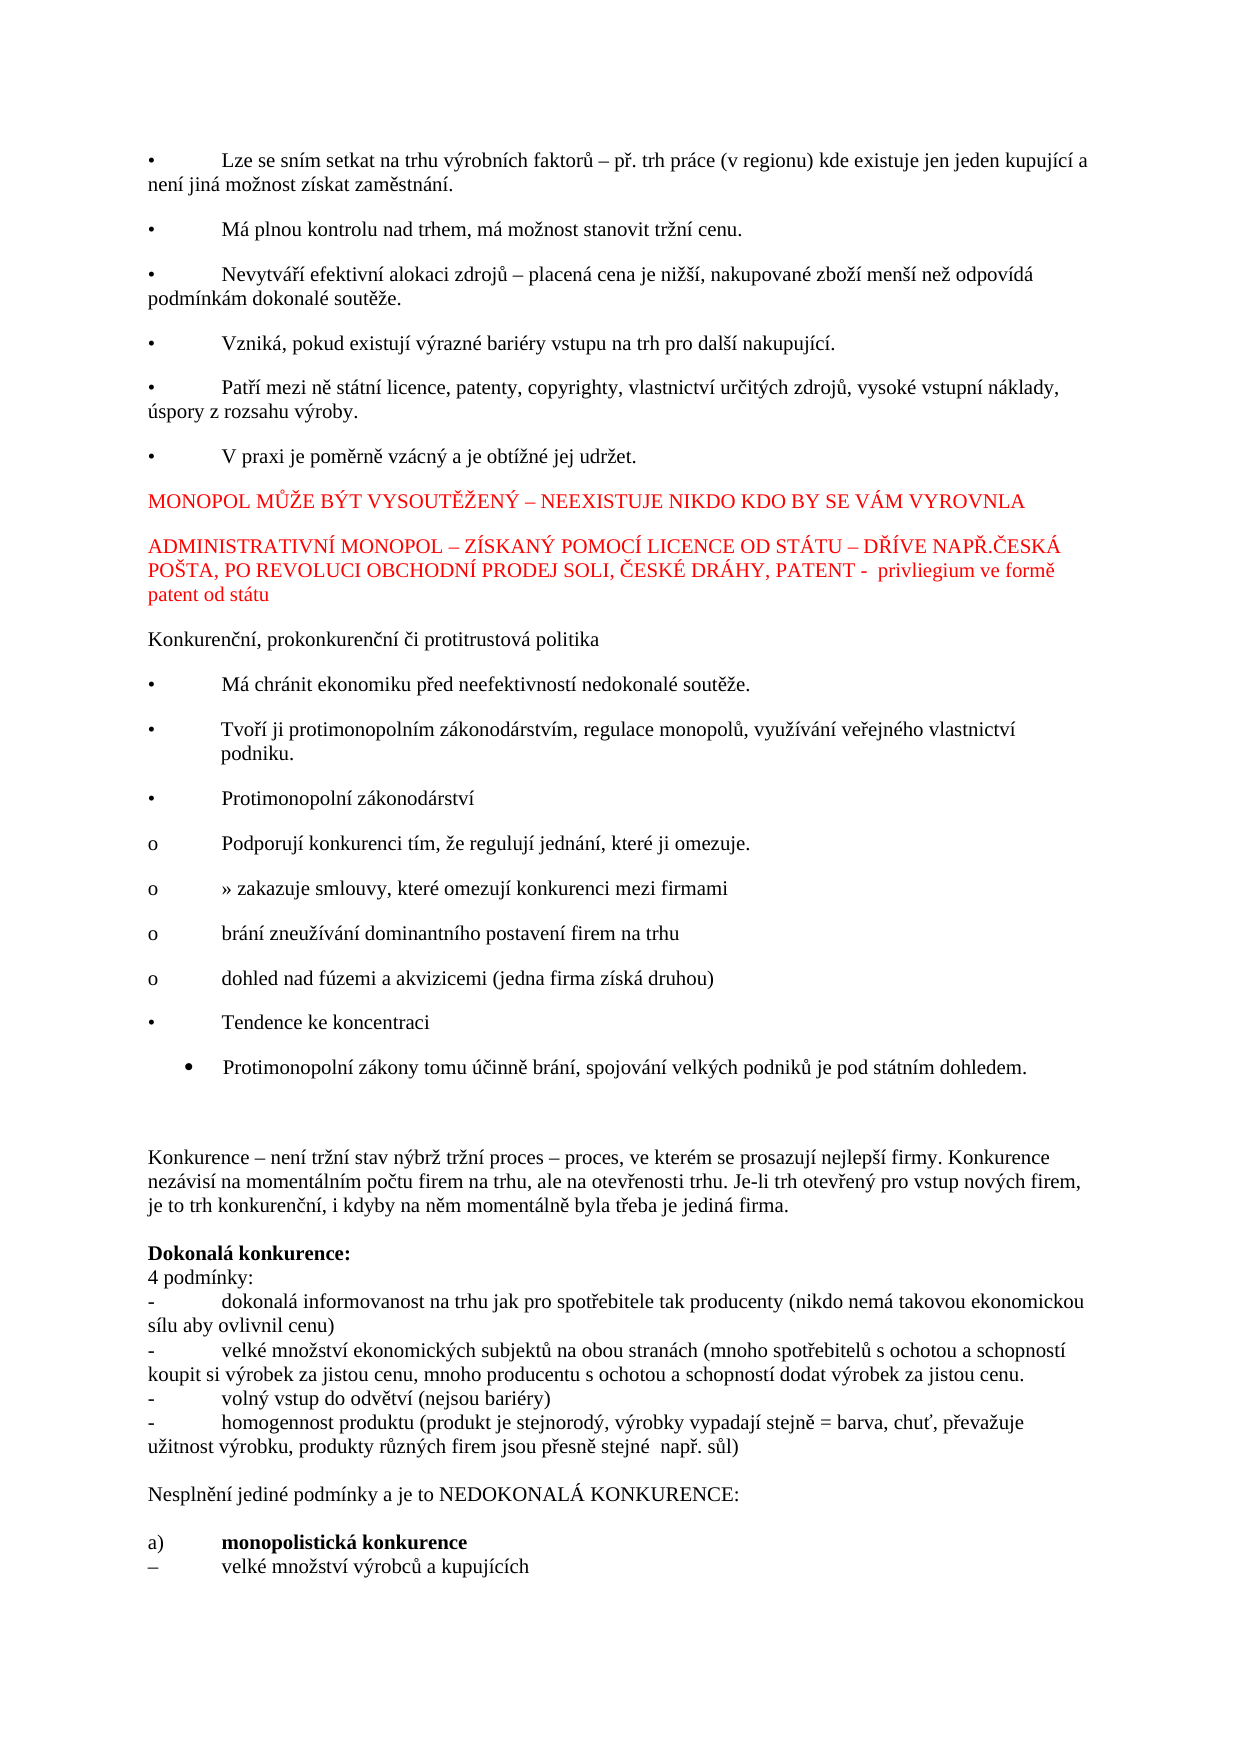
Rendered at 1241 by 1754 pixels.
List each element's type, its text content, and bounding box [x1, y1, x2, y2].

text • Lze se sním setkat na trhu výrobních faktorů – př. trh práce (v regionu) kde existuje jen jeden kupující a není jiná možnost získat zaměstnání. [148, 148, 1093, 196]
text MONOPOL MŮŽE BÝT VYSOUTĚŽENÝ – NEEXISTUJE NIKDO KDO BY SE VÁM VYROVNLA [148, 489, 1093, 513]
text a) monopolistická konkurence [148, 1530, 1093, 1554]
text - volný vstup do odvětví (nejsou bariéry) [148, 1386, 1093, 1410]
text o brání zneužívání dominantního postavení firem na trhu [148, 921, 1093, 944]
list Protimonopolní zákony tomu účinně brání, spojování velkých podniků je pod státním dohledem. [185, 1055, 1093, 1079]
text • Tendence ke koncentraci [148, 1010, 1093, 1034]
text - velké množství ekonomických subjektů na obou stranách (mnoho spotřebitelů s ochotou a schopností koupit si výrobek za jistou cenu, mnoho producentu s ochotou a schopností dodat výrobek za jistou cenu. [148, 1337, 1093, 1386]
text • Vzniká, pokud existují výrazné bariéry vstupu na trh pro další nakupující. [148, 330, 1093, 354]
text • V praxi je poměrně vzácný a je obtížné jej udržet. [148, 444, 1093, 468]
text Nesplnění jediné podmínky a je to NEDOKONALÁ KONKURENCE: [148, 1482, 1093, 1506]
text o dohled nad fúzemi a akvizicemi (jedna firma získá druhou) [148, 965, 1093, 989]
text • Má chránit ekonomiku před neefektivností nedokonalé soutěže. [148, 672, 1093, 696]
text • Tvoří ji protimonopolním zákonodárstvím, regulace monopolů, využívání veřejného vlastnictví podniku. [148, 717, 1093, 765]
text o Podporují konkurenci tím, že regulují jednání, které ji omezuje. [148, 831, 1093, 855]
text Konkurence – není tržní stav nýbrž tržní proces – proces, ve kterém se prosazují nejlepší firmy. Konkurence nezávisí na momentálním počtu firem na trhu, ale na otevřenosti trhu. Je-li trh otevřený pro vstup nových firem, je to trh konkurenční, i kdyby na něm momentálně byla třeba je jediná firma. [148, 1145, 1093, 1217]
text 4 podmínky: [148, 1265, 1093, 1289]
text o » zakazuje smlouvy, které omezují konkurenci mezi firmami [148, 876, 1093, 900]
text • Nevytváří efektivní alokaci zdrojů – placená cena je nižší, nakupované zboží menší než odpovídá podmínkám dokonalé soutěže. [148, 261, 1093, 309]
text ADMINISTRATIVNÍ MONOPOL – ZÍSKANÝ POMOCÍ LICENCE OD STÁTU – DŘÍVE NAPŘ.ČESKÁ POŠTA, PO REVOLUCI OBCHODNÍ PRODEJ SOLI, ČESKÉ DRÁHY, PATENT - privliegium ve formě patent od státu [148, 534, 1093, 606]
text • Má plnou kontrolu nad trhem, má možnost stanovit tržní cenu. [148, 217, 1093, 241]
text - dokonalá informovanost na trhu jak pro spotřebitele tak producenty (nikdo nemá takovou ekonomickou sílu aby ovlivnil cenu) [148, 1289, 1093, 1337]
text Dokonalá konkurence: [148, 1241, 1093, 1265]
text • Patří mezi ně státní licence, patenty, copyrighty, vlastnictví určitých zdrojů, vysoké vstupní náklady, úspory z rozsahu výroby. [148, 375, 1093, 423]
text • Protimonopolní zákonodárství [148, 786, 1093, 810]
text Konkurenční, prokonkurenční či protitrustová politika [148, 627, 1093, 651]
text - homogennost produktu (produkt je stejnorodý, výrobky vypadají stejně = barva, chuť, převažuje užitnost výrobku, produkty různých firem jsou přesně stejné např. sůl) [148, 1410, 1093, 1458]
text – velké množství výrobců a kupujících [148, 1554, 1093, 1578]
